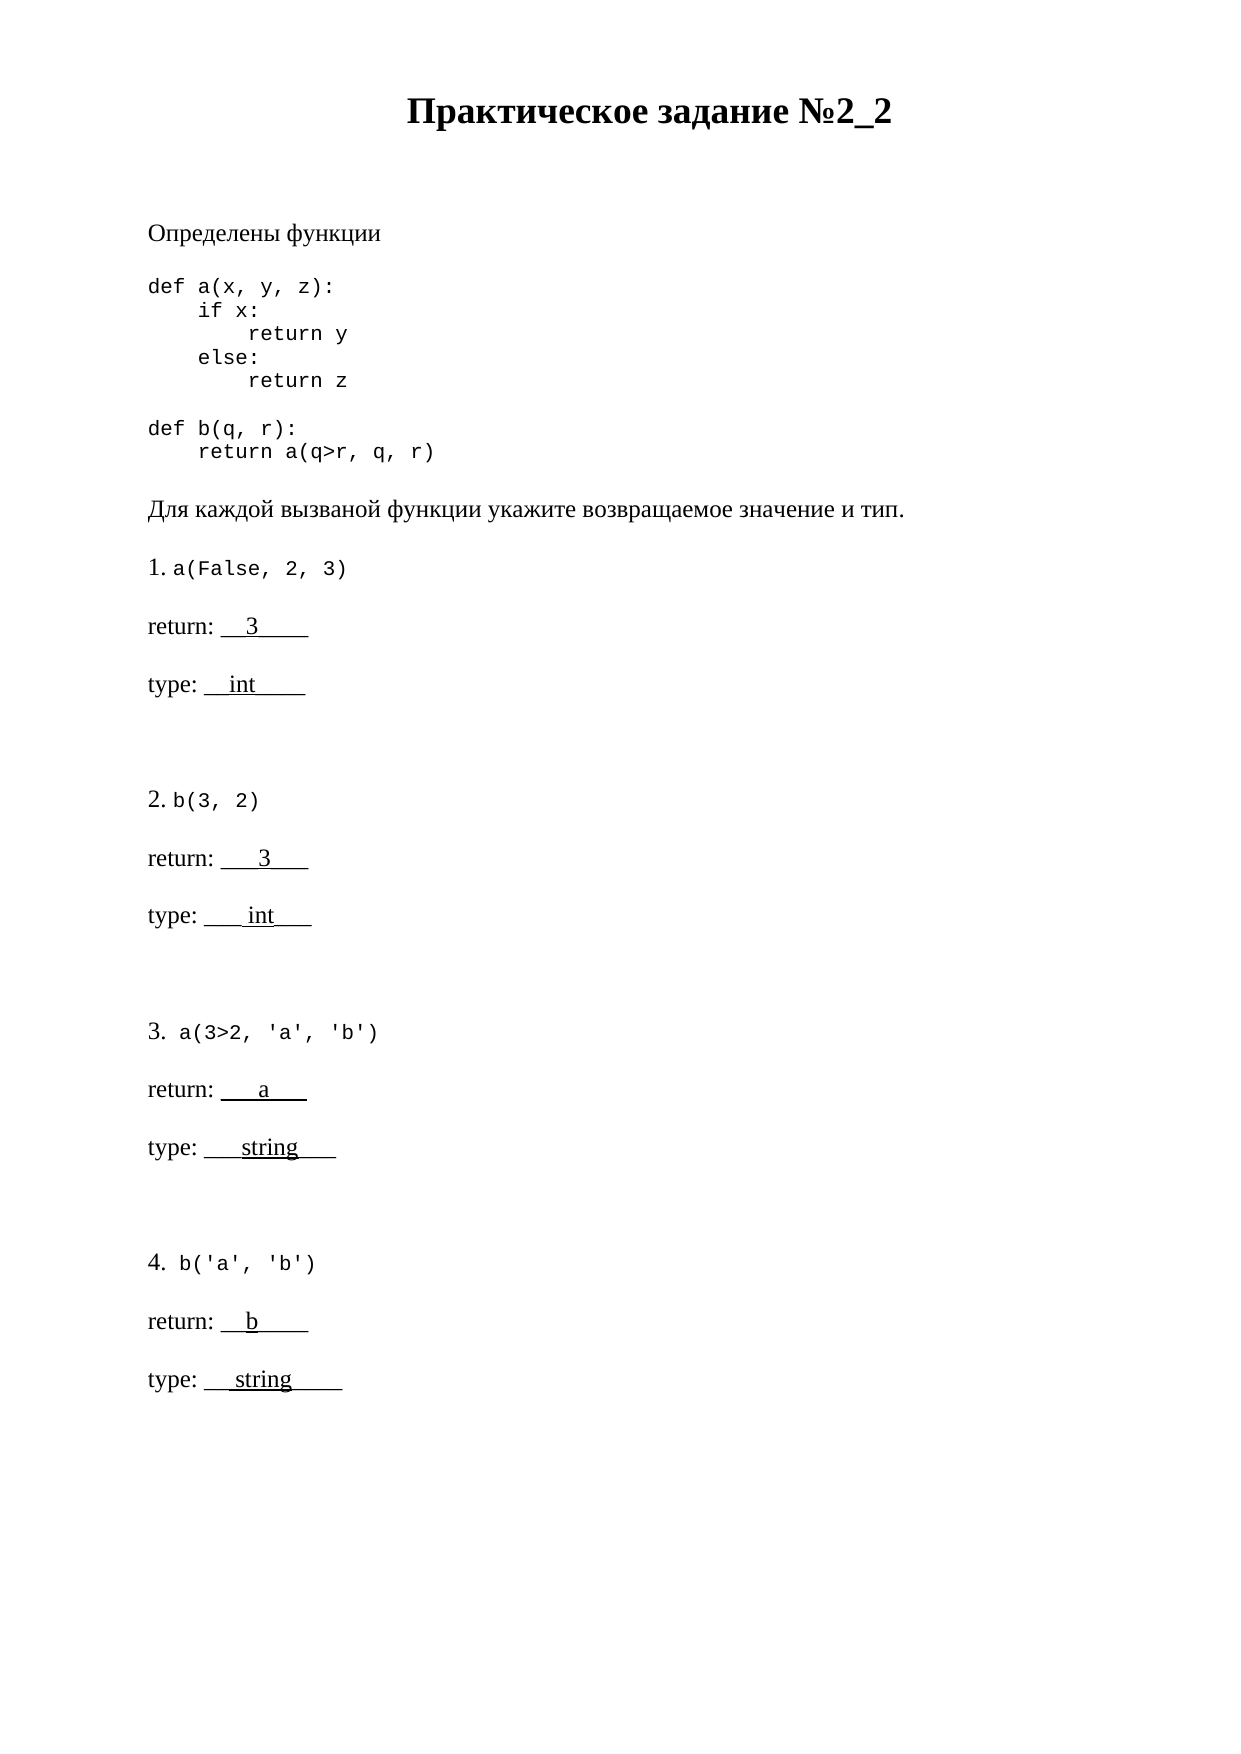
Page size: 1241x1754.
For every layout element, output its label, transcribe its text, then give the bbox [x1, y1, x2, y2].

text 3. a(3>2, 'a', 'b') [148, 1016, 1152, 1045]
text return y [148, 323, 1152, 347]
text type: ___string___ [148, 1132, 1152, 1161]
text 2. b(3, 2) [148, 784, 1152, 813]
text 4. b('a', 'b') [148, 1247, 1152, 1277]
text return: __3____ [148, 611, 1152, 640]
text return: ___3___ [148, 843, 1152, 871]
text Определены функции [148, 218, 1152, 247]
text 1. a(False, 2, 3) [148, 552, 1152, 582]
text return z [148, 371, 1152, 394]
text return: ___a___ [148, 1074, 1152, 1103]
text type: ___ int___ [148, 901, 1152, 929]
text type: __ string____ [148, 1364, 1152, 1393]
text if x: [148, 299, 1152, 323]
text type: __int____ [148, 669, 1152, 698]
text else: [148, 347, 1152, 371]
text def b(q, r): [148, 418, 1152, 441]
text return: __b____ [148, 1306, 1152, 1335]
text Практическое задание №2_2 [148, 88, 1152, 132]
text return a(q>r, q, r) [148, 441, 1152, 465]
text Для каждой вызваной функции укажите возвращаемое значение и тип. [148, 494, 1152, 523]
text def a(x, y, z): [148, 276, 1152, 299]
